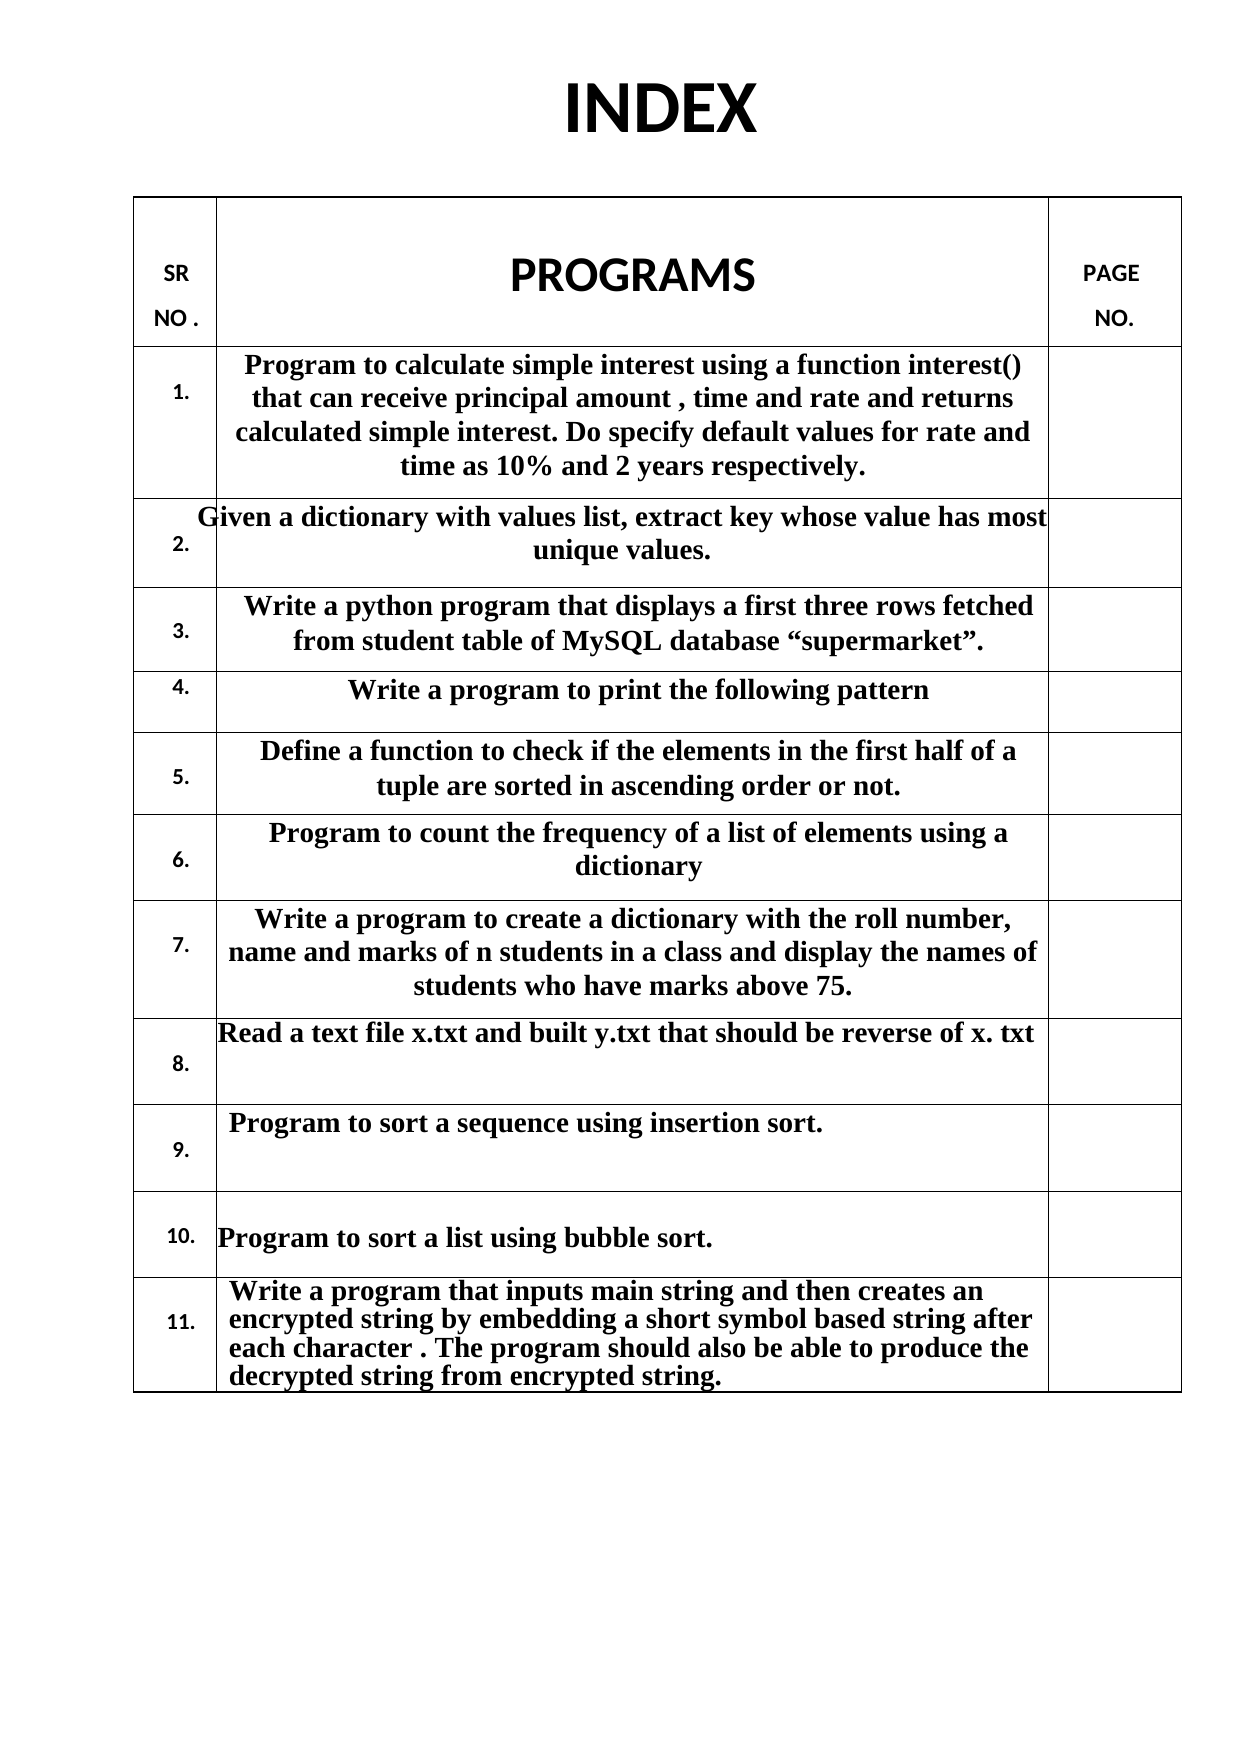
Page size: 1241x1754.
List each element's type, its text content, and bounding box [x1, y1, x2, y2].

table_cell Write a python program that displays a first three rows fetched from student table of MySQL database “supermarket”. [217, 588, 1048, 671]
table_cell 4. [134, 672, 216, 732]
table_cell [1049, 815, 1181, 900]
table_cell Write a program to create a dictionary with the roll number, name and marks of n students in a class and display the names of students who have marks above 75. [217, 901, 1048, 1018]
table_cell Write a program that inputs main string and then creates an encrypted string by embedding a short symbol based string after each character . The program should also be able to produce the decrypted string from encrypted string. [217, 1278, 1048, 1391]
table_cell 1. [134, 347, 216, 498]
table_cell [1049, 588, 1181, 671]
title INDEX [198, 59, 1123, 151]
table_header PROGRAMS [217, 198, 1048, 346]
table_header SR NO . [134, 198, 216, 346]
table_header PAGE NO. [1049, 198, 1181, 346]
table_cell 10. [134, 1192, 216, 1277]
table_cell Program to count the frequency of a list of elements using a dictionary [217, 815, 1048, 900]
table_cell [1049, 1019, 1181, 1104]
table_cell [1049, 347, 1181, 498]
table_cell 11. [134, 1278, 216, 1391]
table_cell Given a dictionary with values list, extract key whose value has most unique values. [217, 499, 1048, 587]
table_cell [1049, 733, 1181, 814]
table_cell [1049, 1192, 1181, 1277]
table_cell Define a function to check if the elements in the first half of a tuple are sorted in ascending order or not. [217, 733, 1048, 814]
table_cell 7. [134, 901, 216, 1018]
table_cell [1049, 1105, 1181, 1191]
table_cell [1049, 1278, 1181, 1391]
table_cell [1049, 499, 1181, 587]
table_cell 9. [134, 1105, 216, 1191]
table_cell 2. [134, 499, 216, 587]
table_cell Program to sort a list using bubble sort. [217, 1192, 1048, 1277]
table_cell Program to sort a sequence using insertion sort. [217, 1105, 1048, 1191]
table_cell 6. [134, 815, 216, 900]
table_cell 3. [134, 588, 216, 671]
table_cell [1049, 672, 1181, 732]
table_cell Program to calculate simple interest using a function interest() that can receive principal amount , time and rate and returns calculated simple interest. Do specify default values for rate and time as 10% and 2 years respectively. [217, 347, 1048, 498]
table_cell 5. [134, 733, 216, 814]
table_cell 8. [134, 1019, 216, 1104]
table_cell [1049, 901, 1181, 1018]
table_cell Write a program to print the following pattern [217, 672, 1048, 732]
table_cell Read a text file x.txt and built y.txt that should be reverse of x. txt [217, 1019, 1048, 1104]
